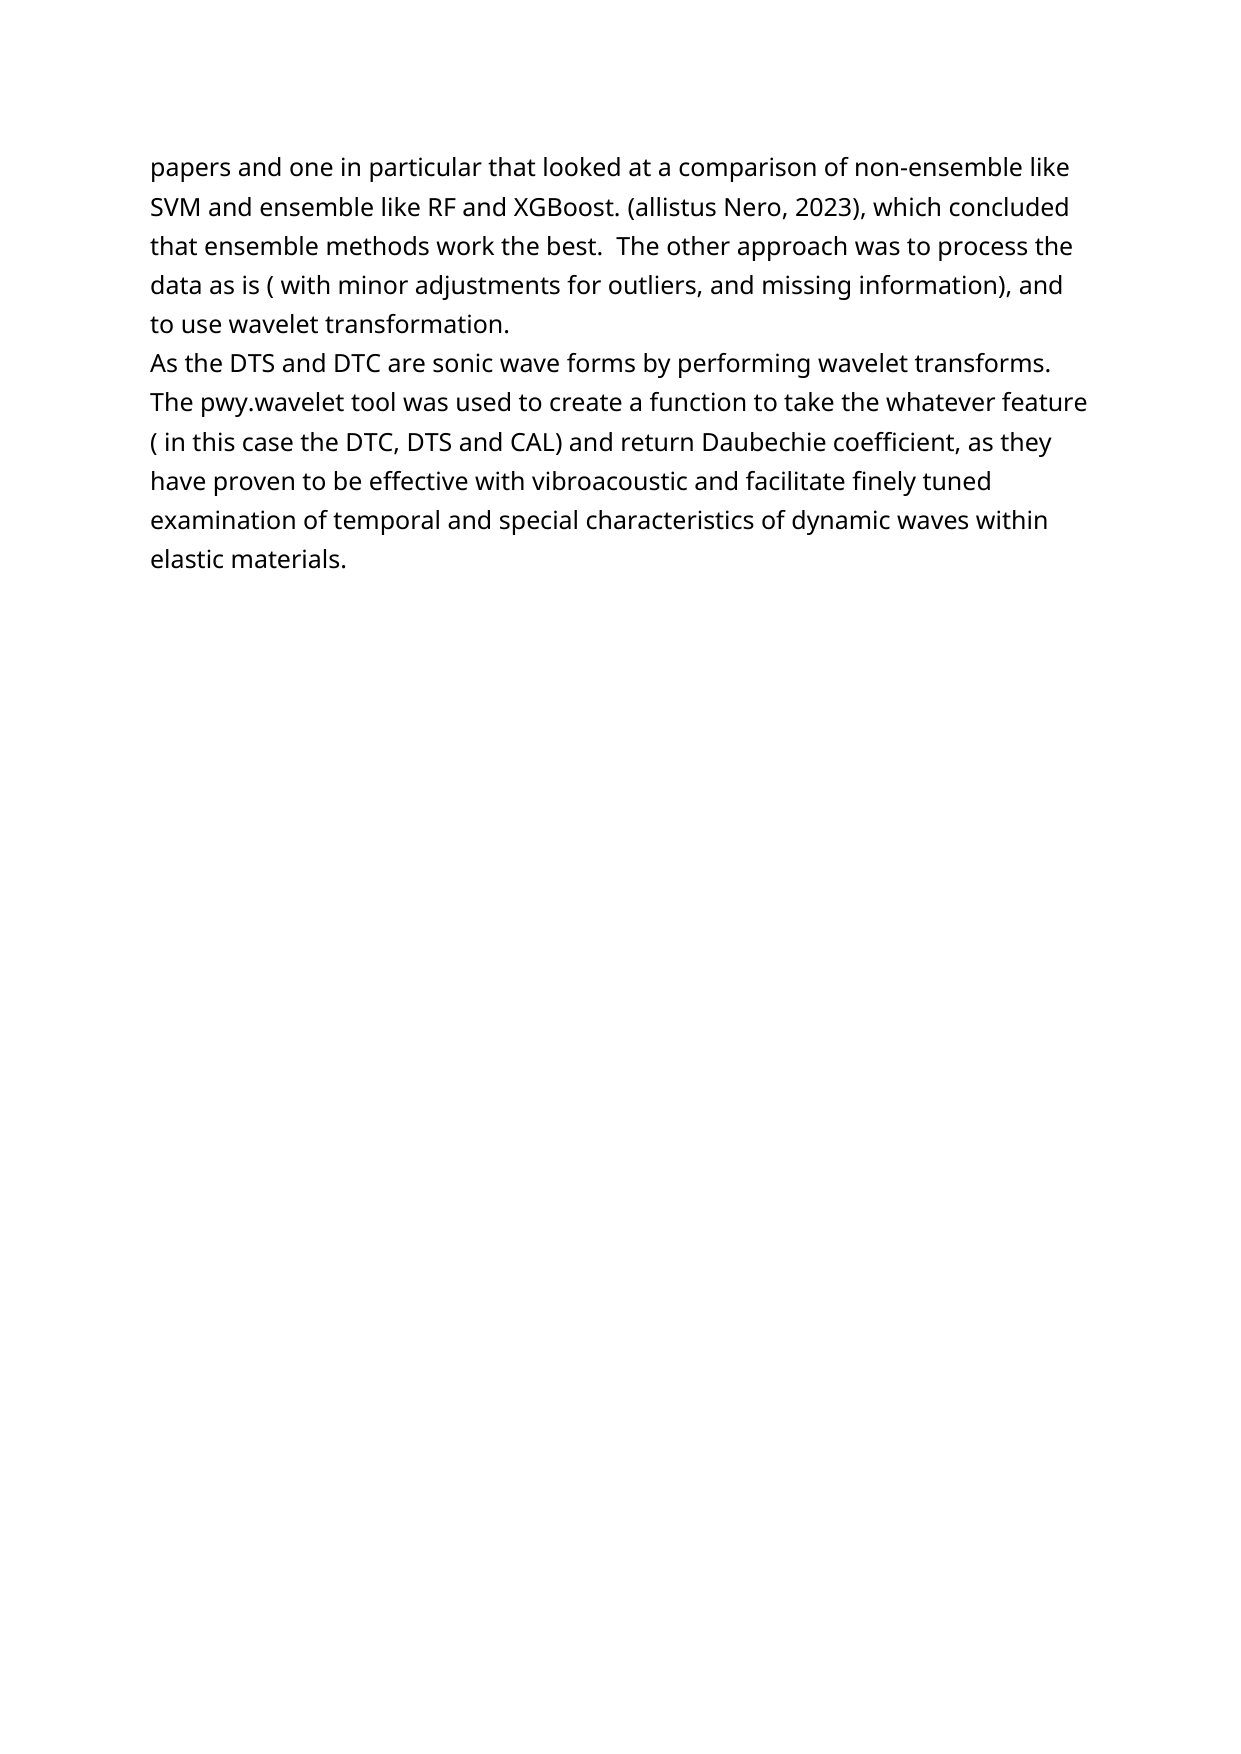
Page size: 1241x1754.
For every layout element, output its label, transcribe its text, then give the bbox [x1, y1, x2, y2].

text As the DTS and DTC are sonic wave forms by performing wavelet transforms. The pwy.wavelet tool was used to create a function to take the whatever feature ( in this case the DTC, DTS and CAL) and return Daubechie coefficient, as they have proven to be effective with vibroacoustic and facilitate finely tuned examination of temporal and special characteristics of dynamic waves within elastic materials. [150, 346, 1090, 576]
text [150, 150, 1090, 341]
